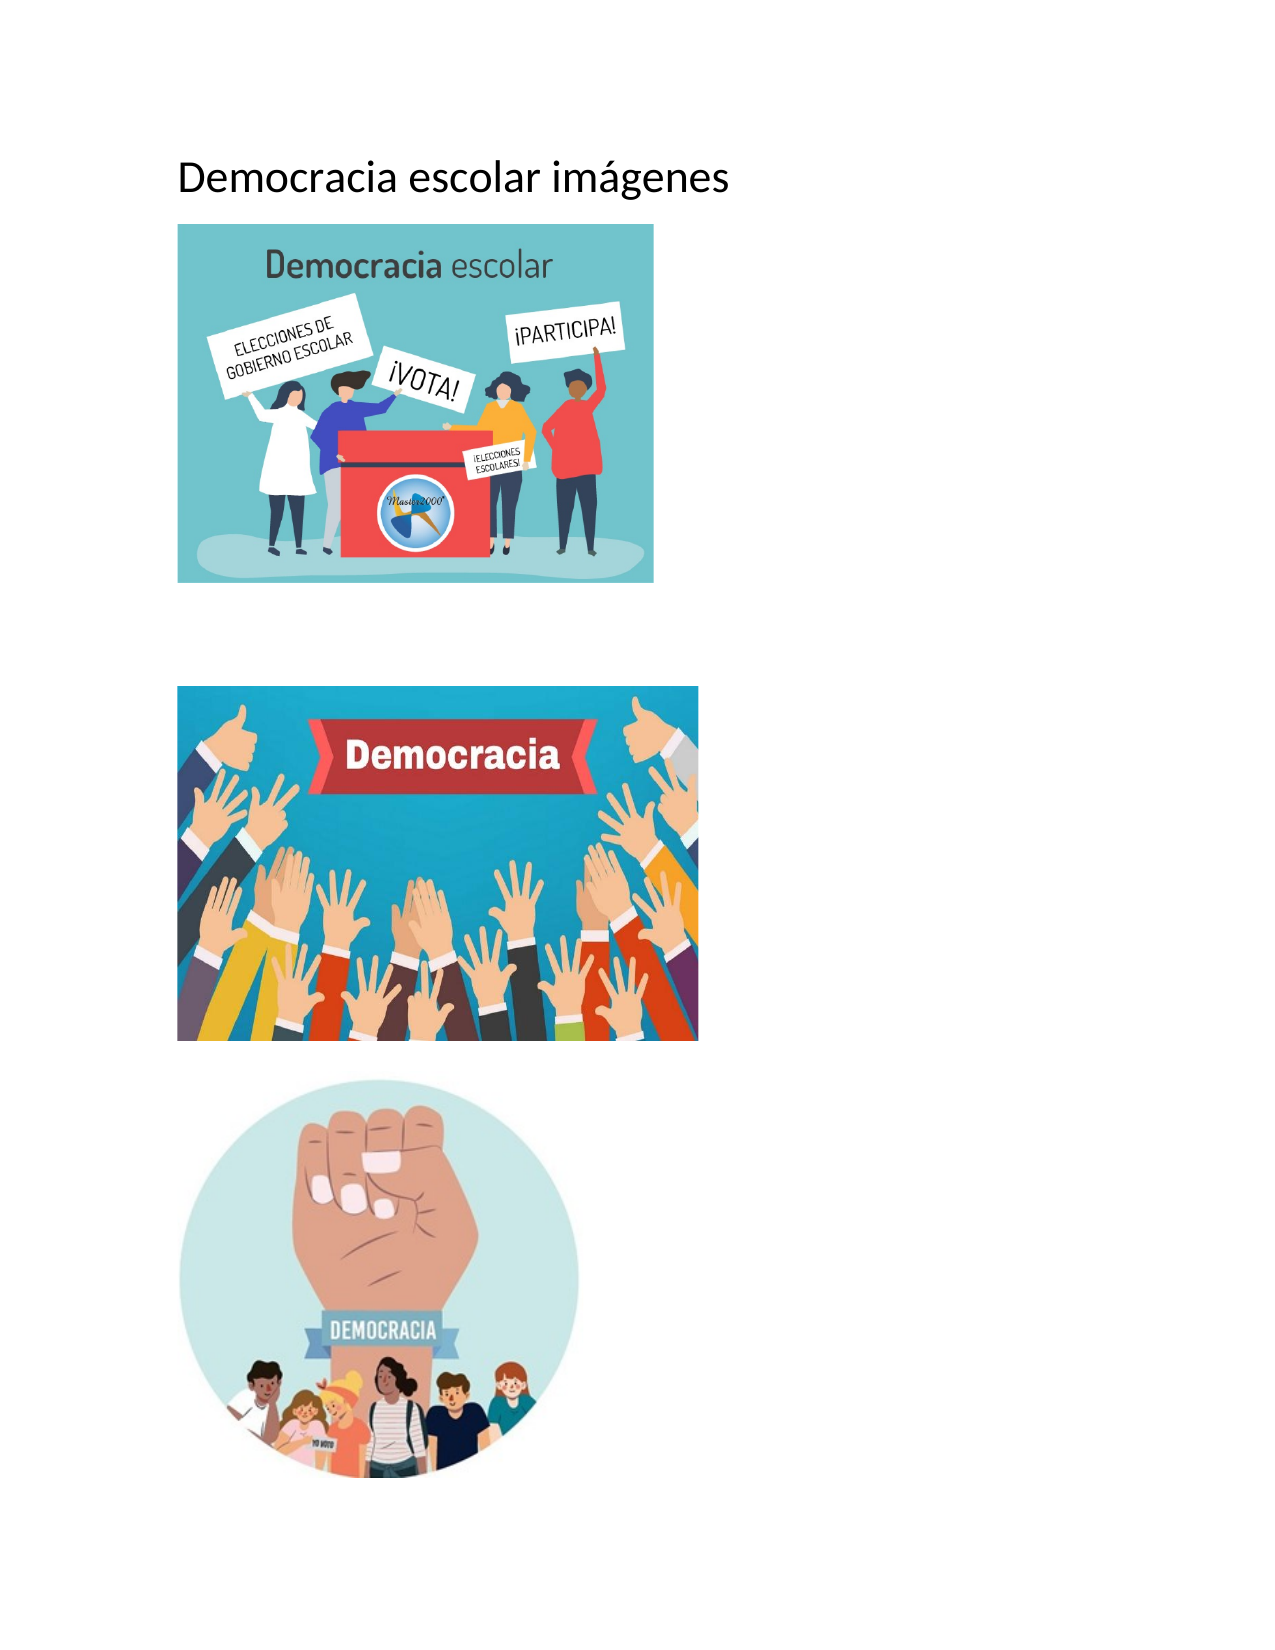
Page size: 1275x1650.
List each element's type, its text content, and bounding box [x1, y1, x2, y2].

picture [177, 686, 699, 1041]
picture [177, 1071, 584, 1478]
text Democracia escolar imágenes [177, 148, 1098, 203]
picture [177, 224, 654, 583]
